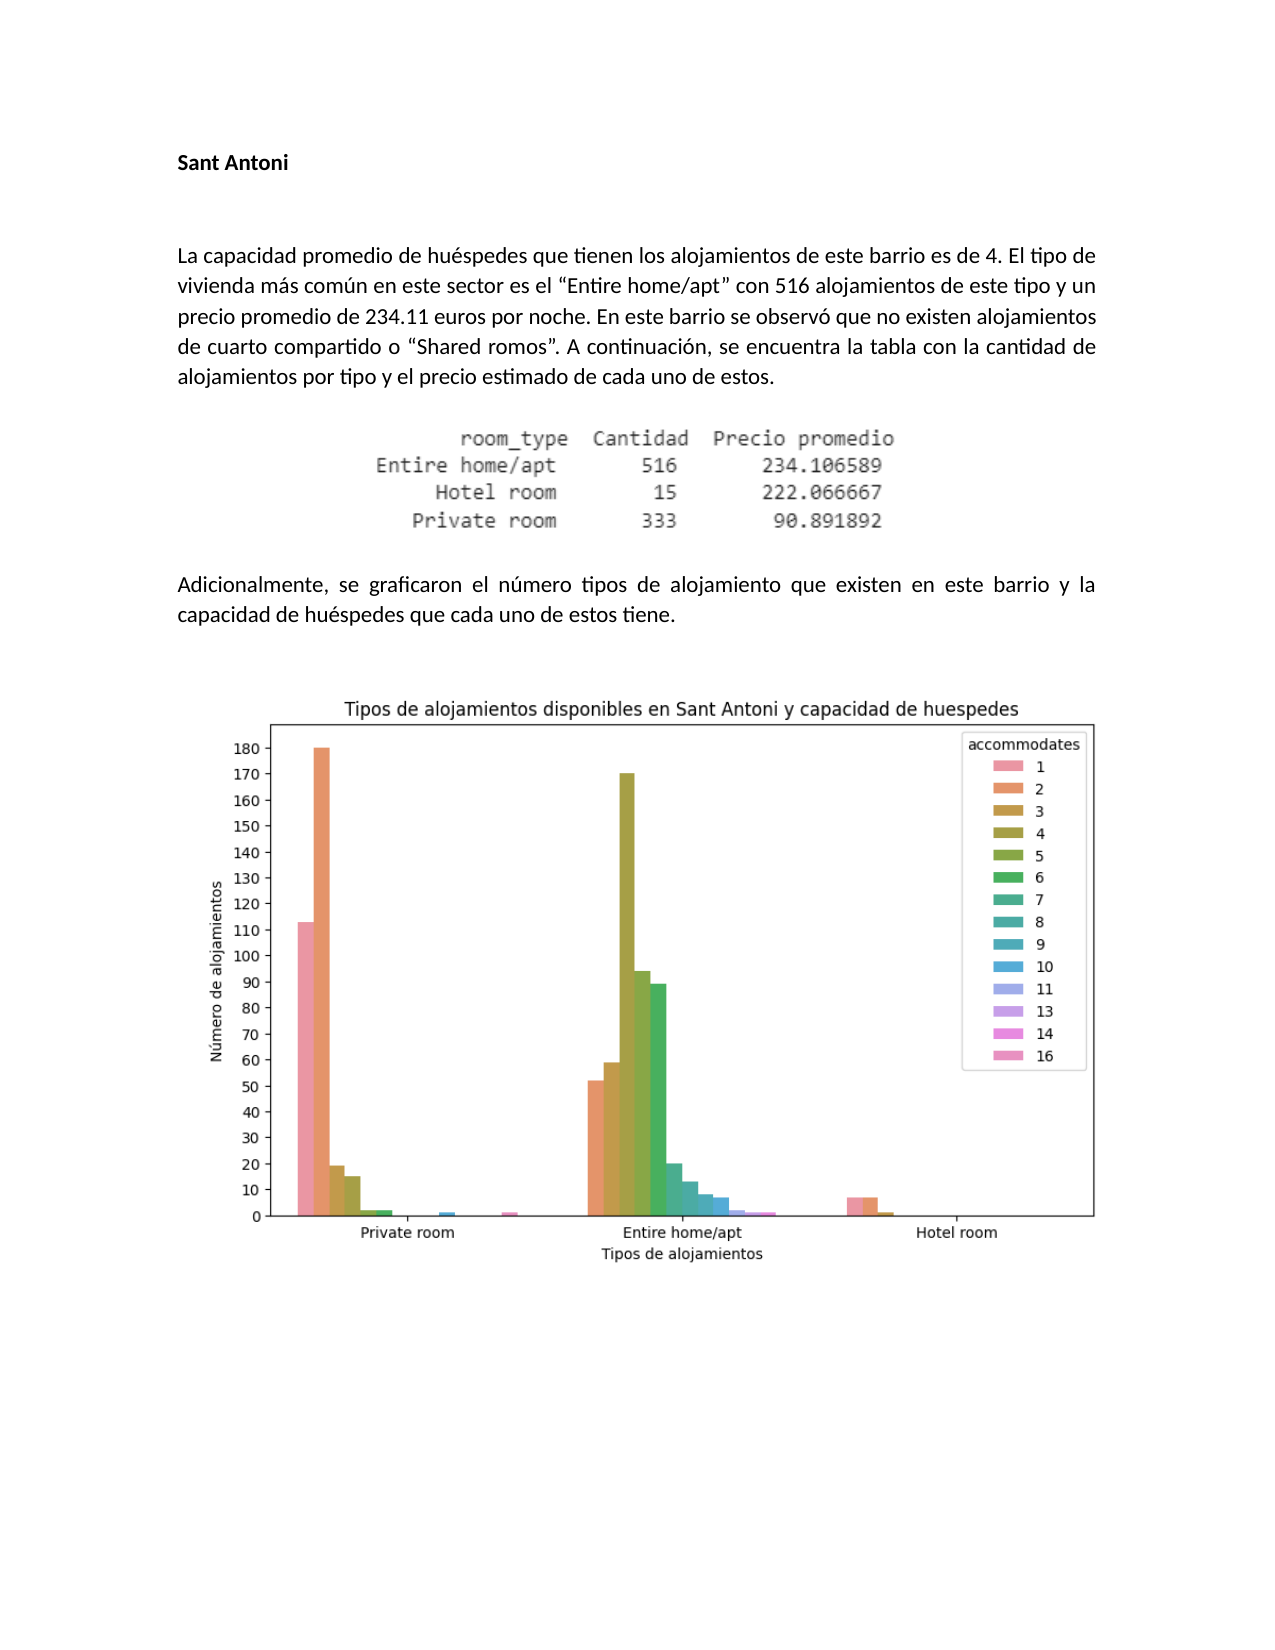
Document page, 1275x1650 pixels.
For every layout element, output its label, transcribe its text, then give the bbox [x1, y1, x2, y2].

text La capacidad promedio de huéspedes que tienen los alojamientos de este barrio es de 4. El tipo de vivienda más común en este sector es el “Entire home/apt” con 516 alojamientos de este tipo y un precio promedio de 234.11 euros por noche. En este barrio se observó que no existen alojamientos de cuarto compartido o “Shared romos”. A continuación, se encuentra la tabla con la cantidad de alojamientos por tipo y el precio estimado de cada uno de estos. [177, 241, 1098, 390]
text Sant Antoni [177, 148, 1098, 176]
picture [365, 422, 910, 550]
picture [199, 686, 1121, 1273]
